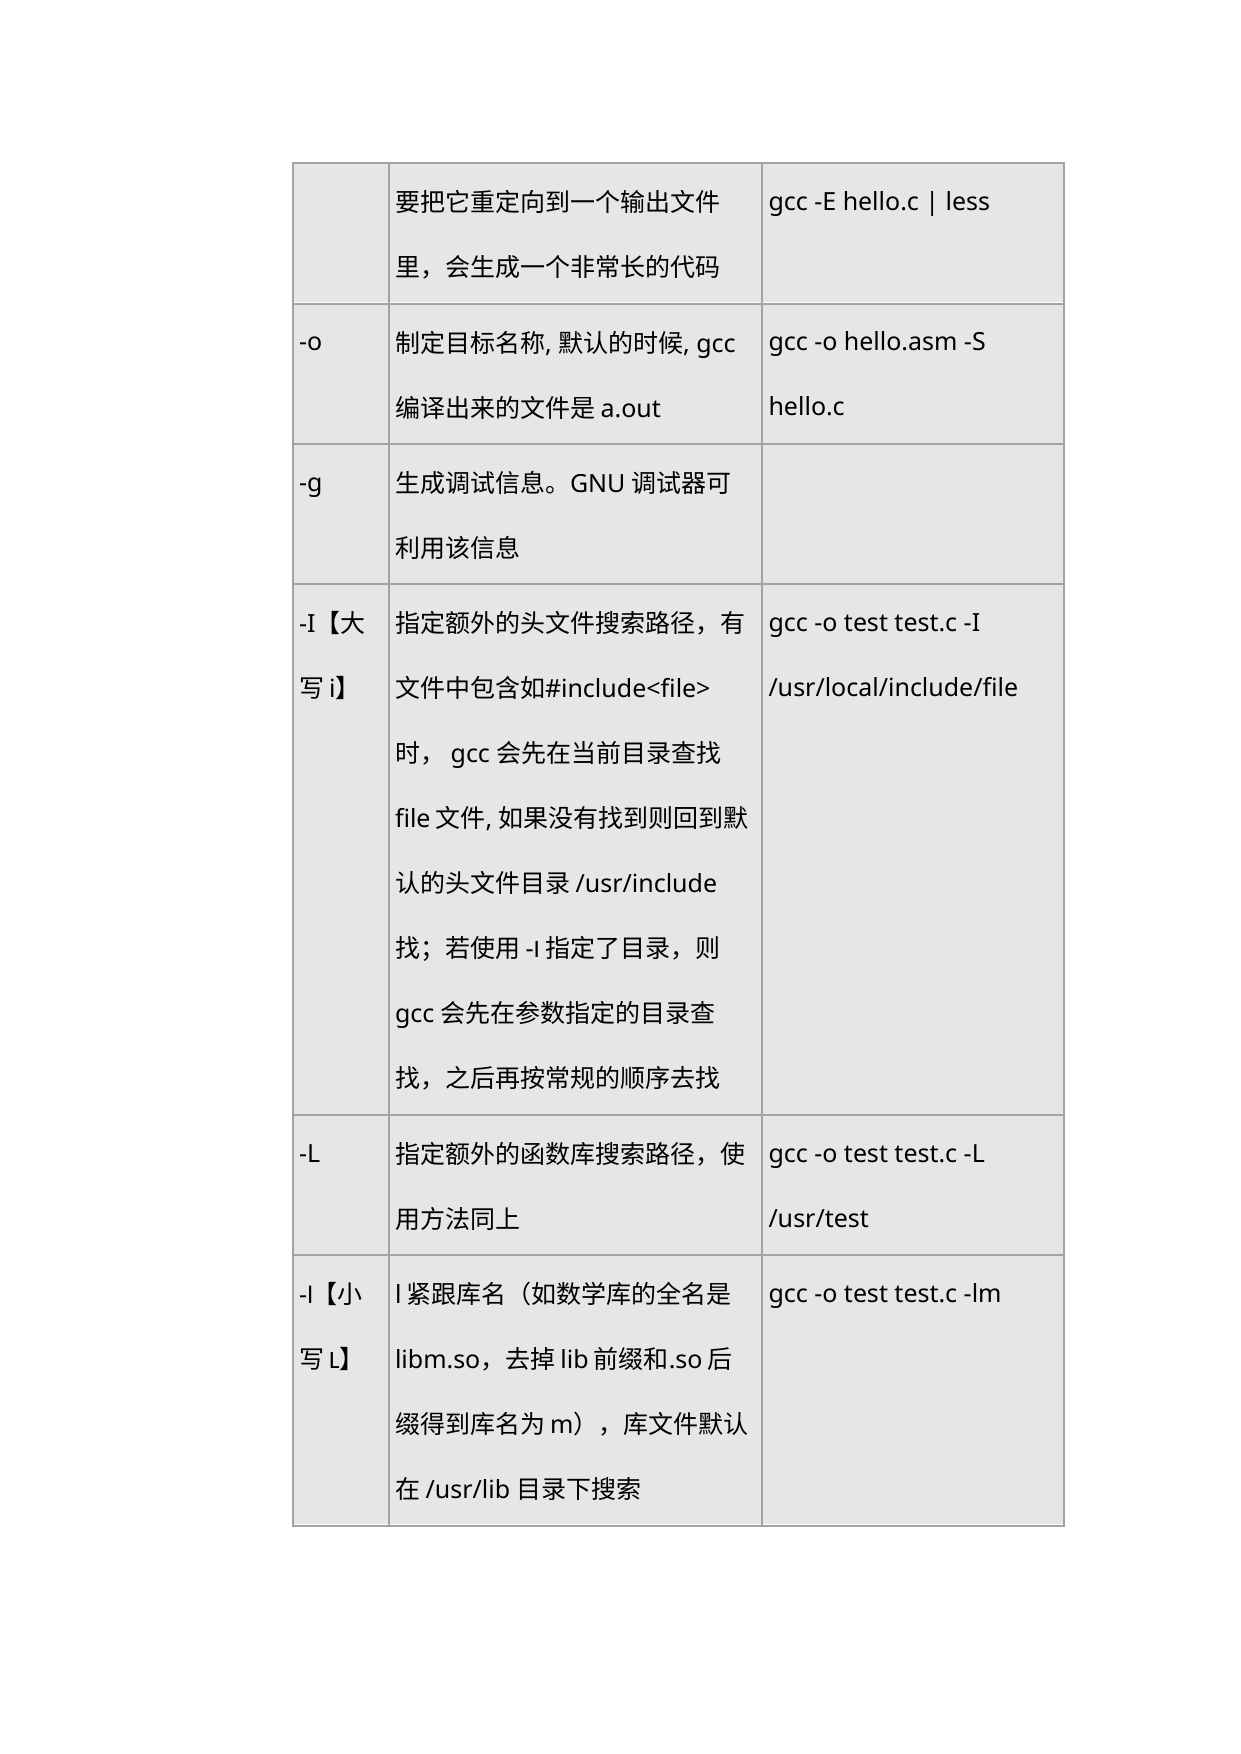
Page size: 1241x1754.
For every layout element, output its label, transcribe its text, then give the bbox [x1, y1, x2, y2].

table_cell 制定目标名称, 默认的时候, gcc 编译出来的文件是 a.out [390, 305, 761, 443]
table_cell -I【大写i】 [294, 585, 388, 1114]
table_cell [763, 445, 1063, 583]
table_cell gcc -o hello.asm -S hello.c [763, 305, 1063, 443]
table_cell -g [294, 445, 388, 583]
table_cell gcc -o test test.c -lm [763, 1256, 1063, 1524]
table_cell 生成调试信息。GNU 调试器可利用该信息 [390, 445, 761, 583]
table_cell -e [294, 164, 388, 302]
table_cell -L [294, 1116, 388, 1254]
table_cell gcc -o test test.c -I /usr/local/include/file [763, 585, 1063, 1114]
table_cell -l【小写L】 [294, 1256, 388, 1524]
table_cell 指定额外的头文件搜索路径，有文件中包含如#include<file>时， gcc 会先在当前目录查找file文件, 如果没有找到则回到默认的头文件目录 /usr/include 找；若使用 -I 指定了目录，则 gcc 会先在参数指定的目录查找，之后再按常规的顺序去找 [390, 585, 761, 1114]
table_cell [763, 164, 1063, 302]
table_cell gcc -o test test.c -L /usr/test [763, 1116, 1063, 1254]
table_cell -o [294, 305, 388, 443]
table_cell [390, 164, 761, 302]
table_cell 指定额外的函数库搜索路径，使用方法同上 [390, 1116, 761, 1254]
table_cell l紧跟库名（如数学库的全名是libm.so，去掉lib前缀和.so后缀得到库名为m），库文件默认在 /usr/lib 目录下搜索 [390, 1256, 761, 1524]
